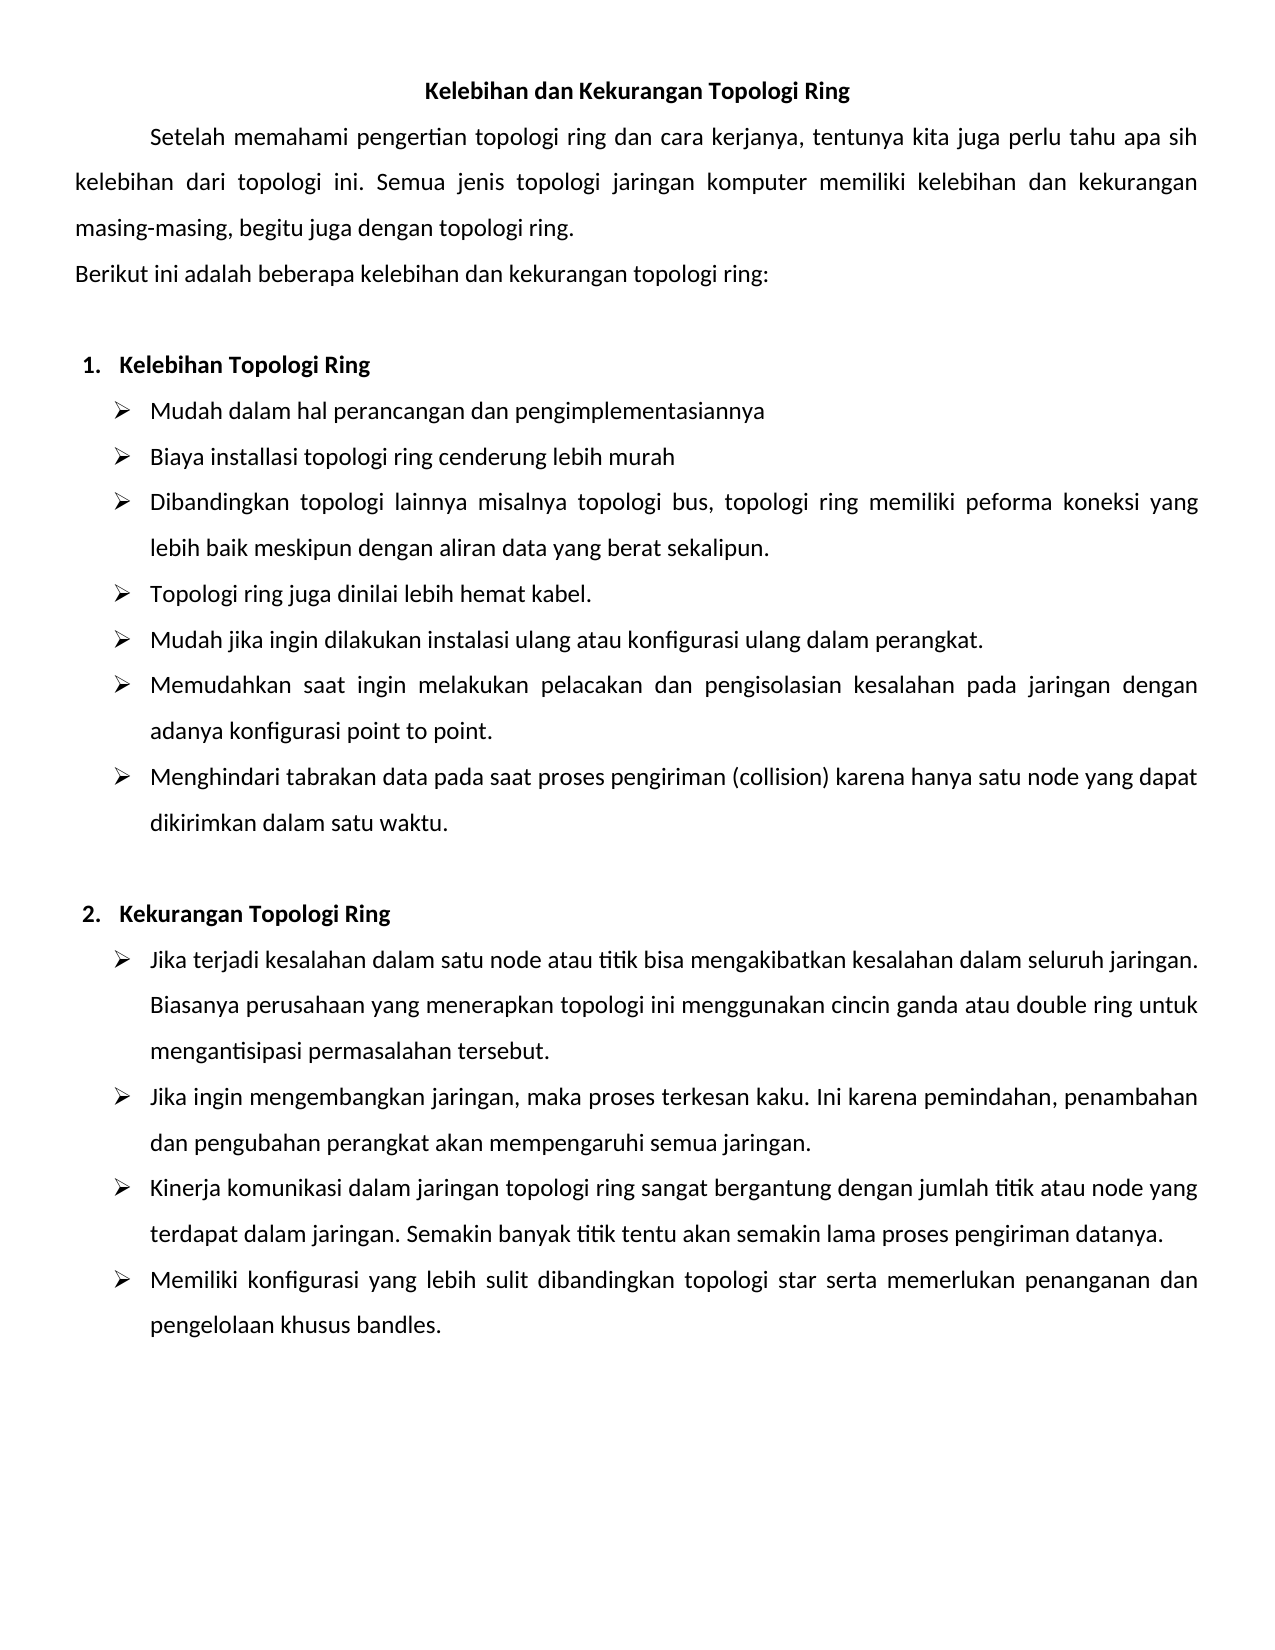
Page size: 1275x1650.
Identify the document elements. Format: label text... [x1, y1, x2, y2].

list Mudah dalam hal perancangan dan pengimplementasiannya [112, 395, 1200, 426]
list Kelebihan Topologi Ring [82, 349, 1200, 380]
list Mudah jika ingin dilakukan instalasi ulang atau konfigurasi ulang dalam perangkat. [112, 624, 1200, 654]
list Menghindari tabrakan data pada saat proses pengiriman (collision) karena hanya satu node yang dapat dikirimkan dalam satu waktu. [112, 761, 1200, 837]
list Jika terjadi kesalahan dalam satu node atau titik bisa mengakibatkan kesalahan dalam seluruh jaringan. Biasanya perusahaan yang menerapkan topologi ini menggunakan cincin ganda atau double ring untuk mengantisipasi permasalahan tersebut. [112, 944, 1200, 1066]
text Berikut ini adalah beberapa kelebihan dan kekurangan topologi ring: [75, 258, 1200, 288]
list Jika ingin mengembangkan jaringan, maka proses terkesan kaku. Ini karena pemindahan, penambahan dan pengubahan perangkat akan mempengaruhi semua jaringan. [112, 1081, 1200, 1157]
text Setelah memahami pengertian topologi ring dan cara kerjanya, tentunya kita juga perlu tahu apa sih kelebihan dari topologi ini. Semua jenis topologi jaringan komputer memiliki kelebihan dan kekurangan masing-masing, begitu juga dengan topologi ring. [75, 121, 1200, 243]
list Memudahkan saat ingin melakukan pelacakan dan pengisolasian kesalahan pada jaringan dengan adanya konfigurasi point to point. [112, 669, 1200, 746]
list Kekurangan Topologi Ring [82, 898, 1200, 929]
list Dibandingkan topologi lainnya misalnya topologi bus, topologi ring memiliki peforma koneksi yang lebih baik meskipun dengan aliran data yang berat sekalipun. [112, 487, 1200, 563]
list Kinerja komunikasi dalam jaringan topologi ring sangat bergantung dengan jumlah titik atau node yang terdapat dalam jaringan. Semakin banyak titik tentu akan semakin lama proses pengiriman datanya. [112, 1172, 1200, 1249]
list Biaya installasi topologi ring cenderung lebih murah [112, 441, 1200, 471]
list Memiliki konfigurasi yang lebih sulit dibandingkan topologi star serta memerlukan penanganan dan pengelolaan khusus bandles. [112, 1264, 1200, 1340]
list Topologi ring juga dinilai lebih hemat kabel. [112, 578, 1200, 608]
text Kelebihan dan Kekurangan Topologi Ring [75, 75, 1200, 106]
